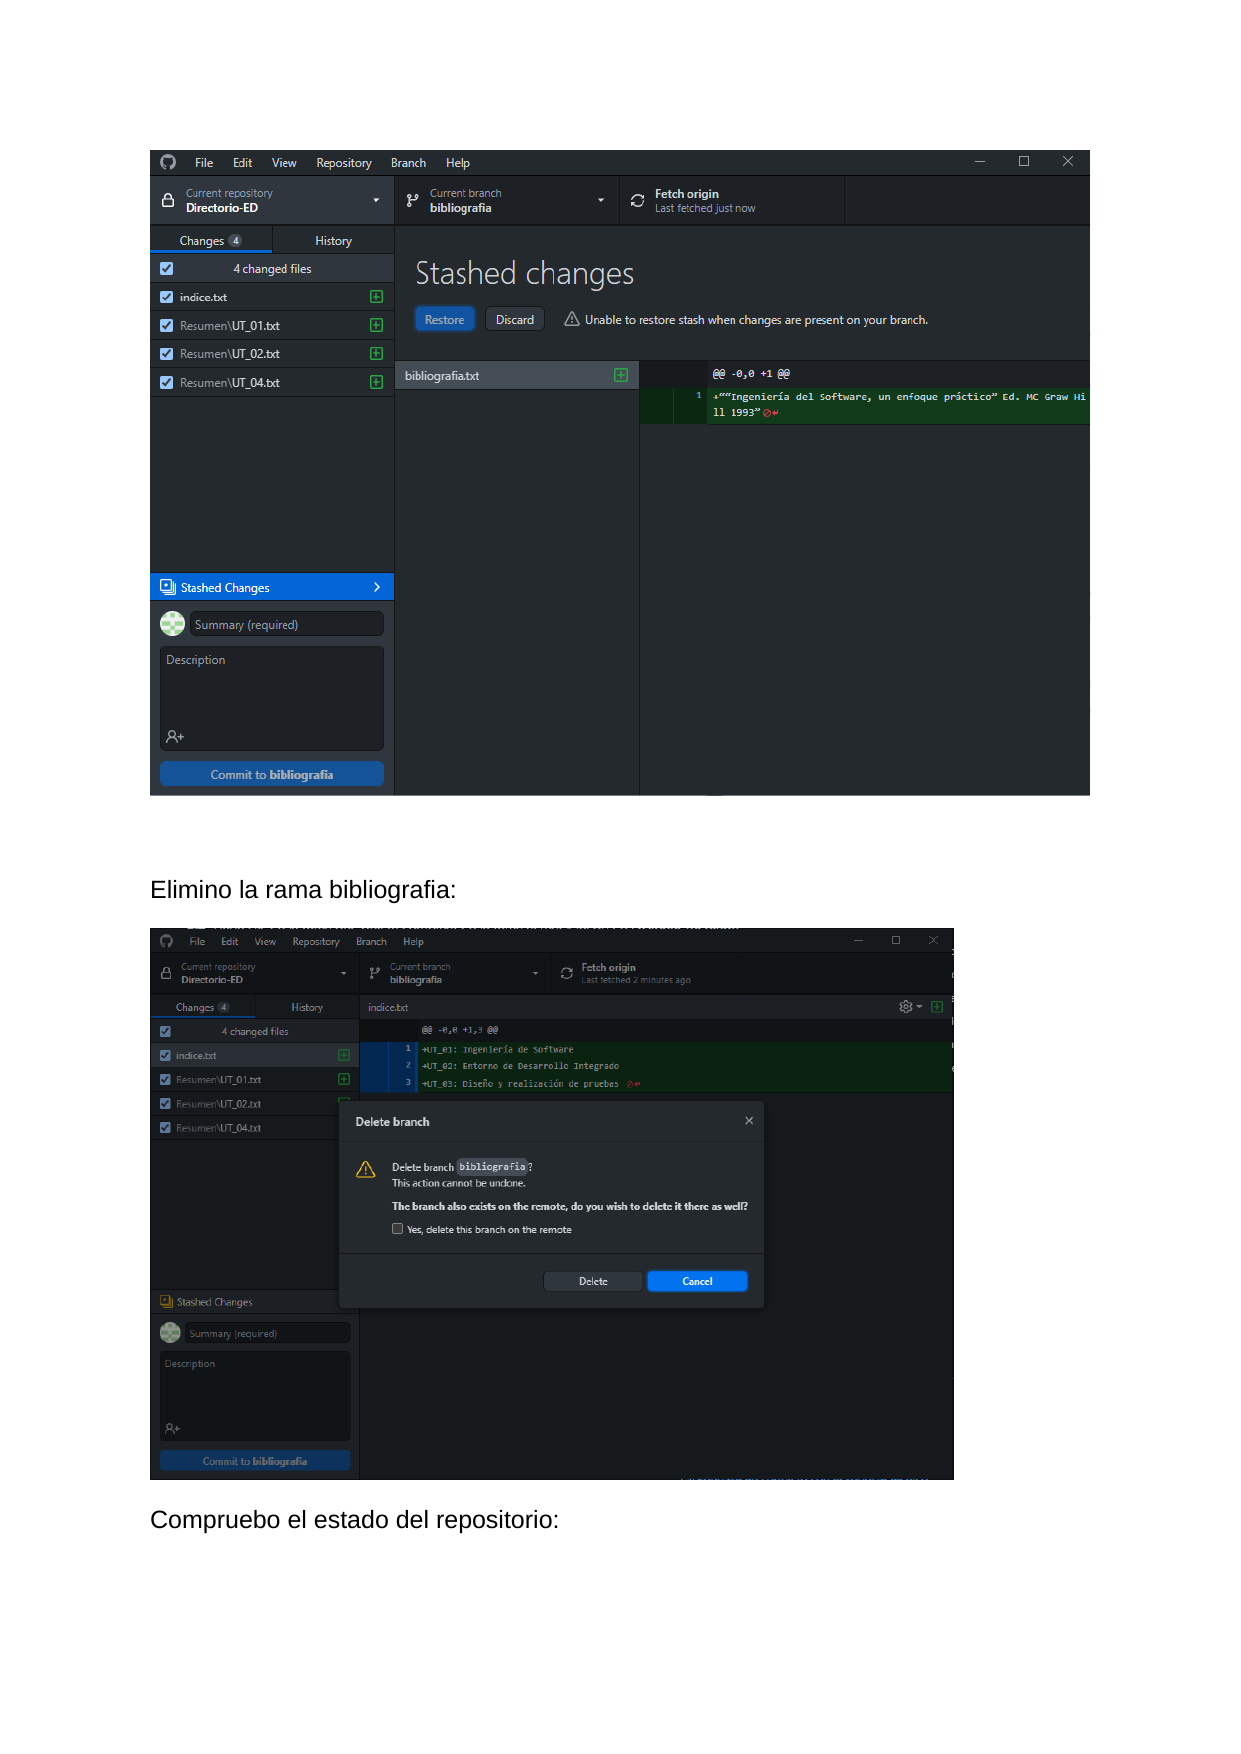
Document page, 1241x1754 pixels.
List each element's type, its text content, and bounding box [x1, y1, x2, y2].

text Elimino la rama bibliografia: [150, 874, 1090, 903]
picture [150, 928, 954, 1480]
picture [150, 150, 1091, 796]
text Compruebo el estado del repositorio: [150, 1504, 1090, 1533]
